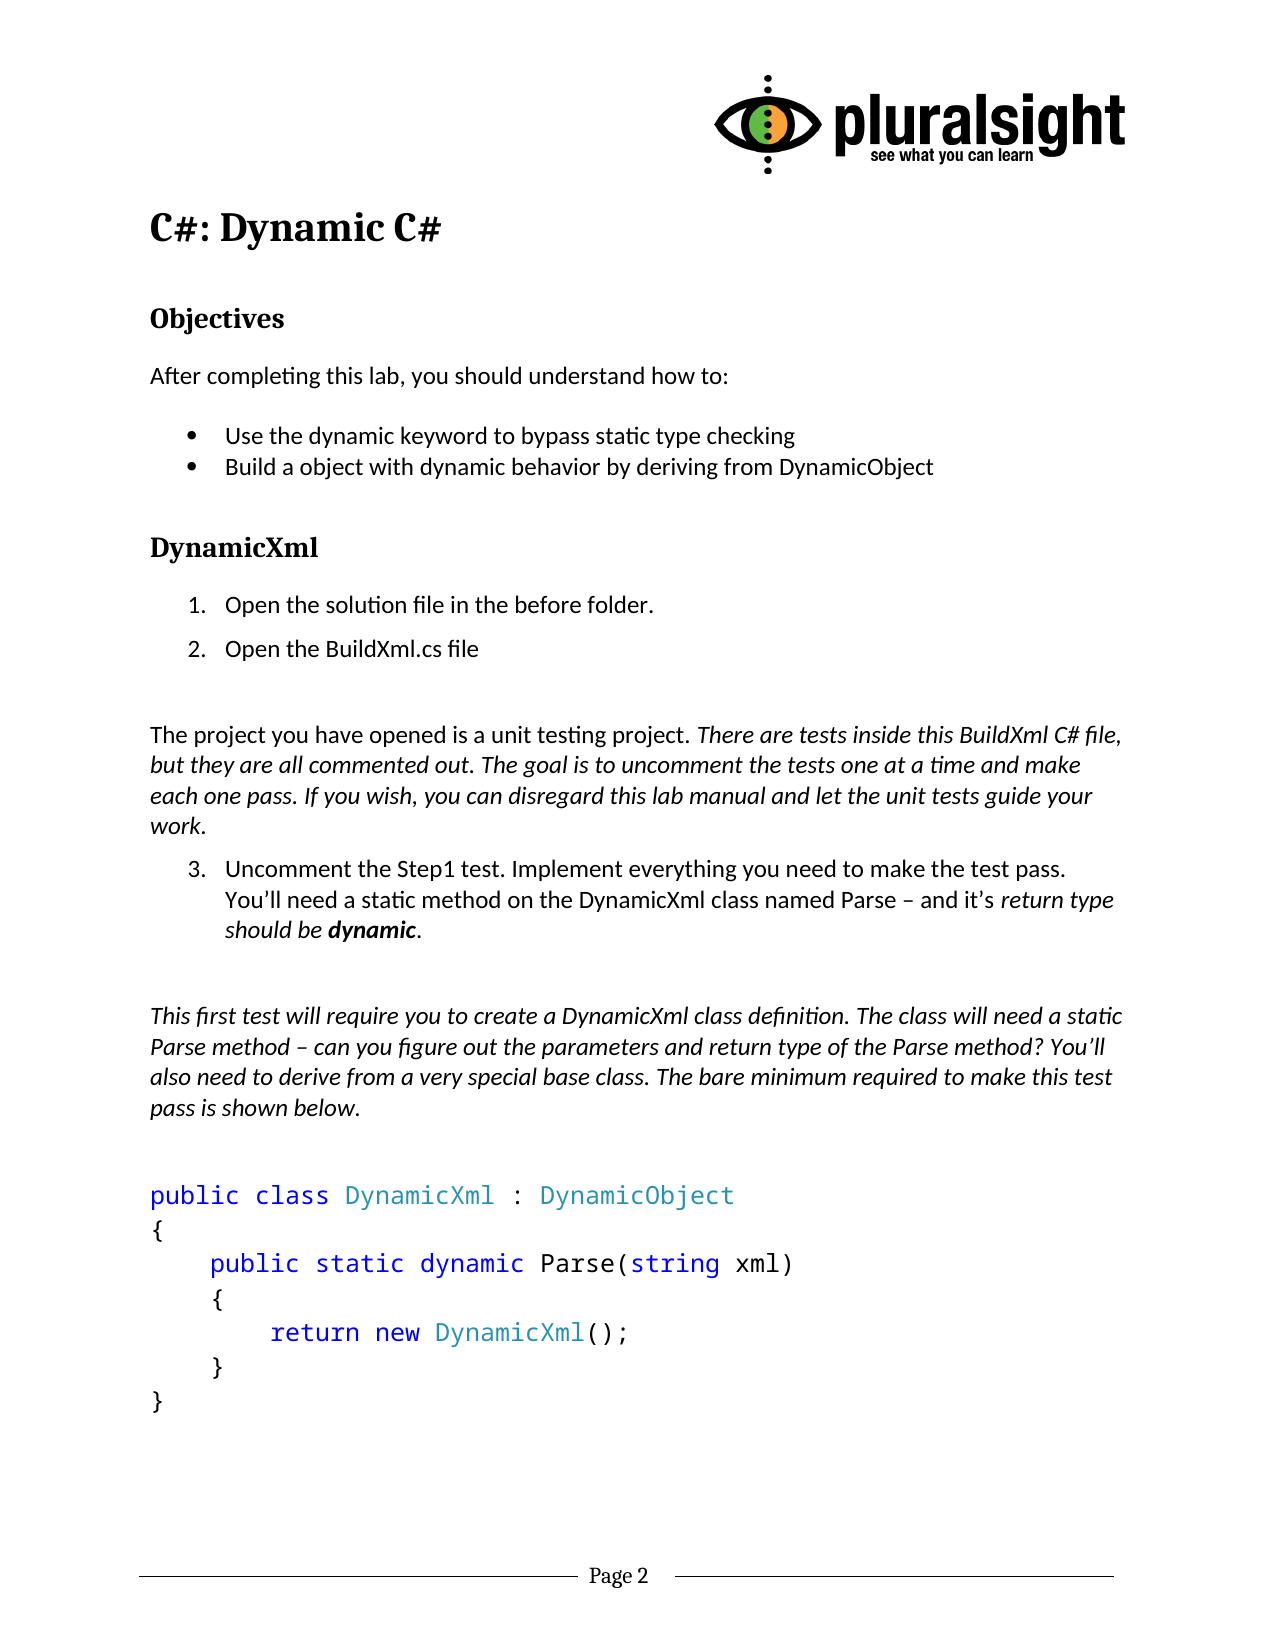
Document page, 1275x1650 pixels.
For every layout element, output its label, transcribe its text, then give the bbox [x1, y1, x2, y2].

text After completing this lab, you should understand how to: [150, 360, 1125, 391]
list Uncomment the Step1 test. Implement everything you need to make the test pass. You’ll need a static method on the DynamicXml class named Parse – and it’s return type should be dynamic. [187, 853, 1125, 945]
list Use the dynamic keyword to bypass static type checking [187, 420, 1125, 451]
picture [714, 75, 1125, 174]
list Build a object with dynamic behavior by deriving from DynamicObject [187, 451, 1125, 481]
list Open the BuildXml.cs file [187, 633, 1125, 663]
text { [150, 1212, 1125, 1246]
list Open the solution file in the before folder. [187, 590, 1125, 620]
text The project you have opened is a unit testing project. There are tests inside this BuildXml C# file, but they are all commented out. The goal is to uncomment the tests one at a time and make each one pass. If you wish, you can disregard this lab manual and let the unit tests guide your work. [150, 719, 1125, 841]
text } [150, 1382, 1125, 1416]
text public class DynamicXml : DynamicObject [150, 1178, 1125, 1212]
text return new DynamicXml(); [150, 1314, 1125, 1348]
text This first test will require you to create a DynamicXml class definition. The class will need a static Parse method – can you figure out the parameters and return type of the Parse method? You’ll also need to derive from a very special base class. The bare minimum required to make this test pass is shown below. [150, 1000, 1125, 1122]
text public static dynamic Parse(string xml) [150, 1246, 1125, 1280]
text } [150, 1348, 1125, 1382]
subtitle C#: Dynamic C# [150, 204, 1125, 252]
subtitle DynamicXml [150, 531, 1125, 565]
text { [150, 1280, 1125, 1314]
subtitle Objectives [150, 302, 1125, 335]
